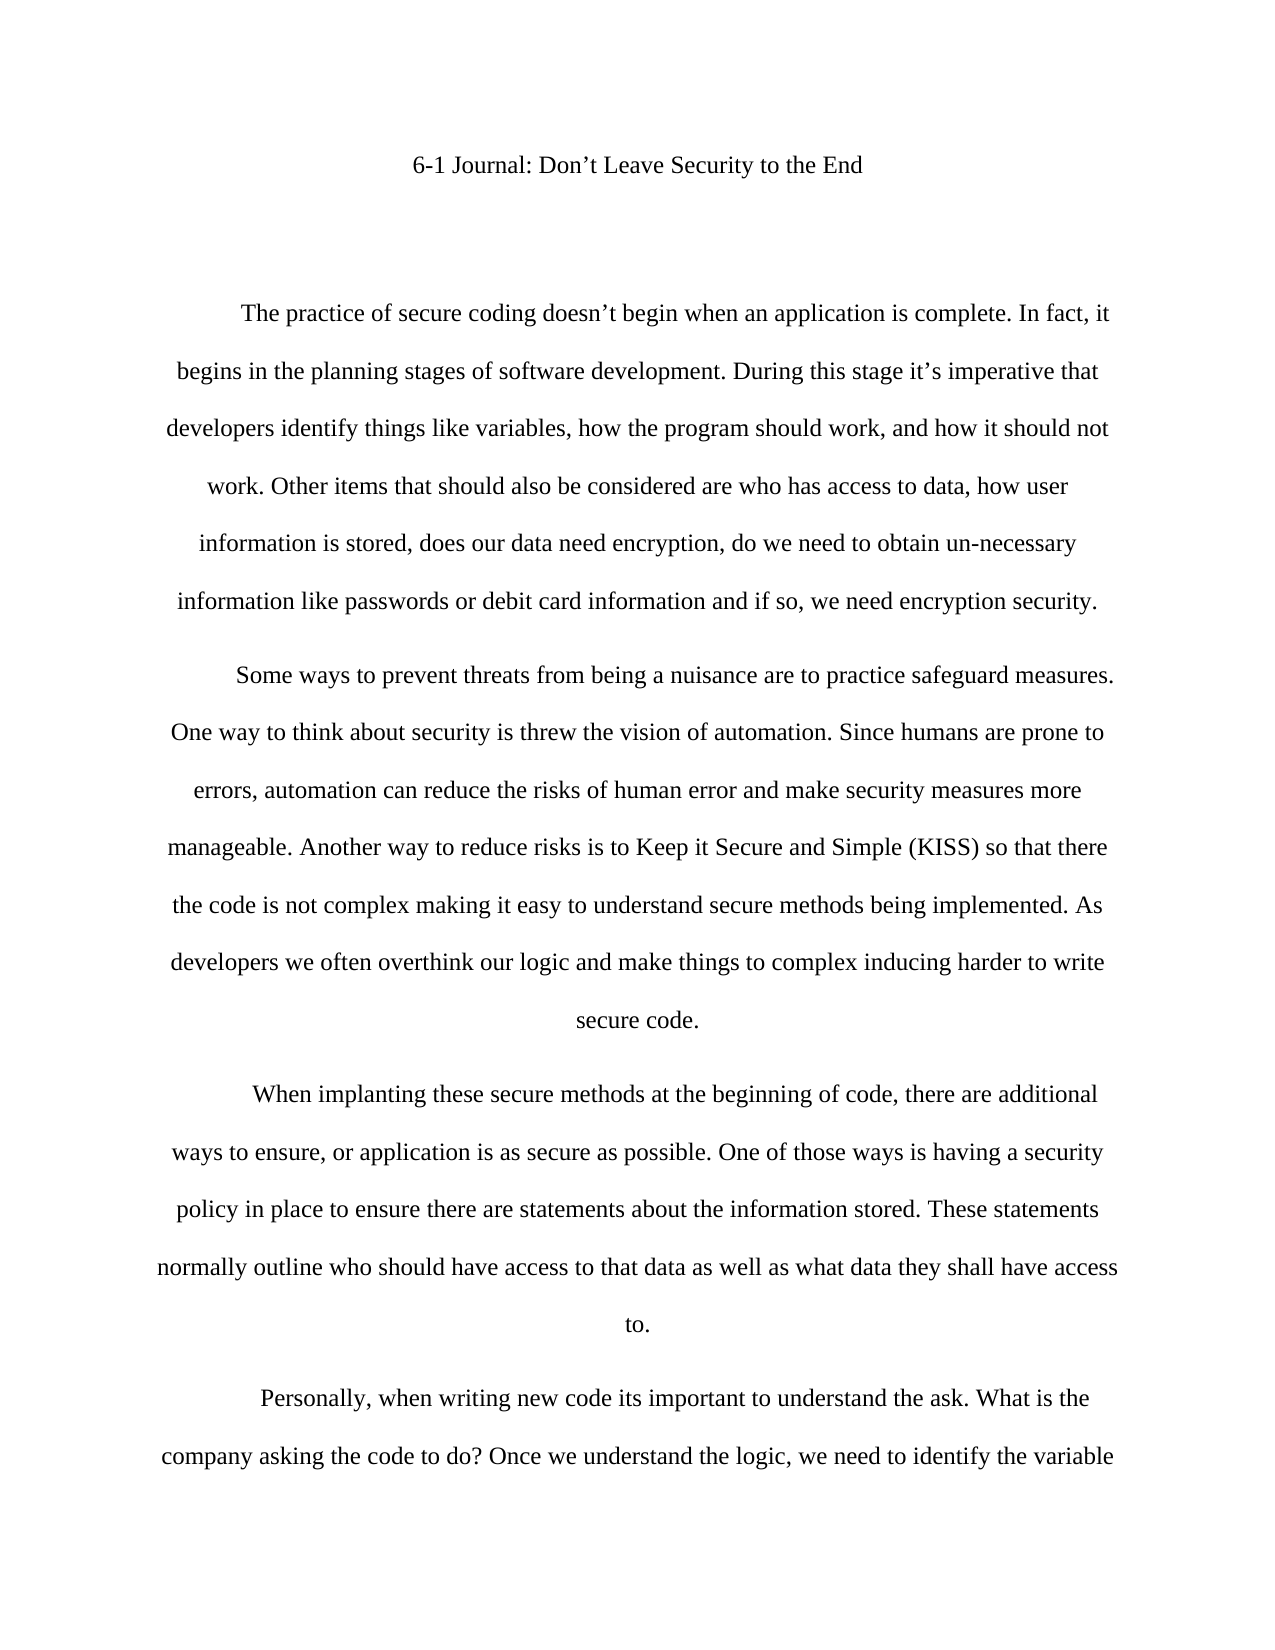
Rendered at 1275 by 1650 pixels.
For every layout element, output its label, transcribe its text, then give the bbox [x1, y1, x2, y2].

text When implanting these secure methods at the beginning of code, there are additional ways to ensure, or application is as secure as possible. One of those ways is having a security policy in place to ensure there are statements about the information stored. These statements normally outline who should have access to that data as well as what data they shall have access to. [150, 1079, 1125, 1338]
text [150, 1383, 1125, 1469]
text 6-1 Journal: Don’t Leave Security to the End [150, 150, 1125, 179]
text The practice of secure coding doesn’t begin when an application is complete. In fact, it begins in the planning stages of software development. During this stage it’s imperative that developers identify things like variables, how the program should work, and how it should not work. Other items that should also be considered are who has access to data, how user information is stored, does our data need encryption, do we need to obtain un-necessary information like passwords or debit card information and if so, we need encryption security. [150, 298, 1125, 614]
text Some ways to prevent threats from being a nuisance are to practice safeguard measures. One way to think about security is threw the vision of automation. Since humans are prone to errors, automation can reduce the risks of human error and make security measures more manageable. Another way to reduce risks is to Keep it Secure and Simple (KISS) so that there the code is not complex making it easy to understand secure methods being implemented. As developers we often overthink our logic and make things to complex inducing harder to write secure code. [150, 660, 1125, 1034]
